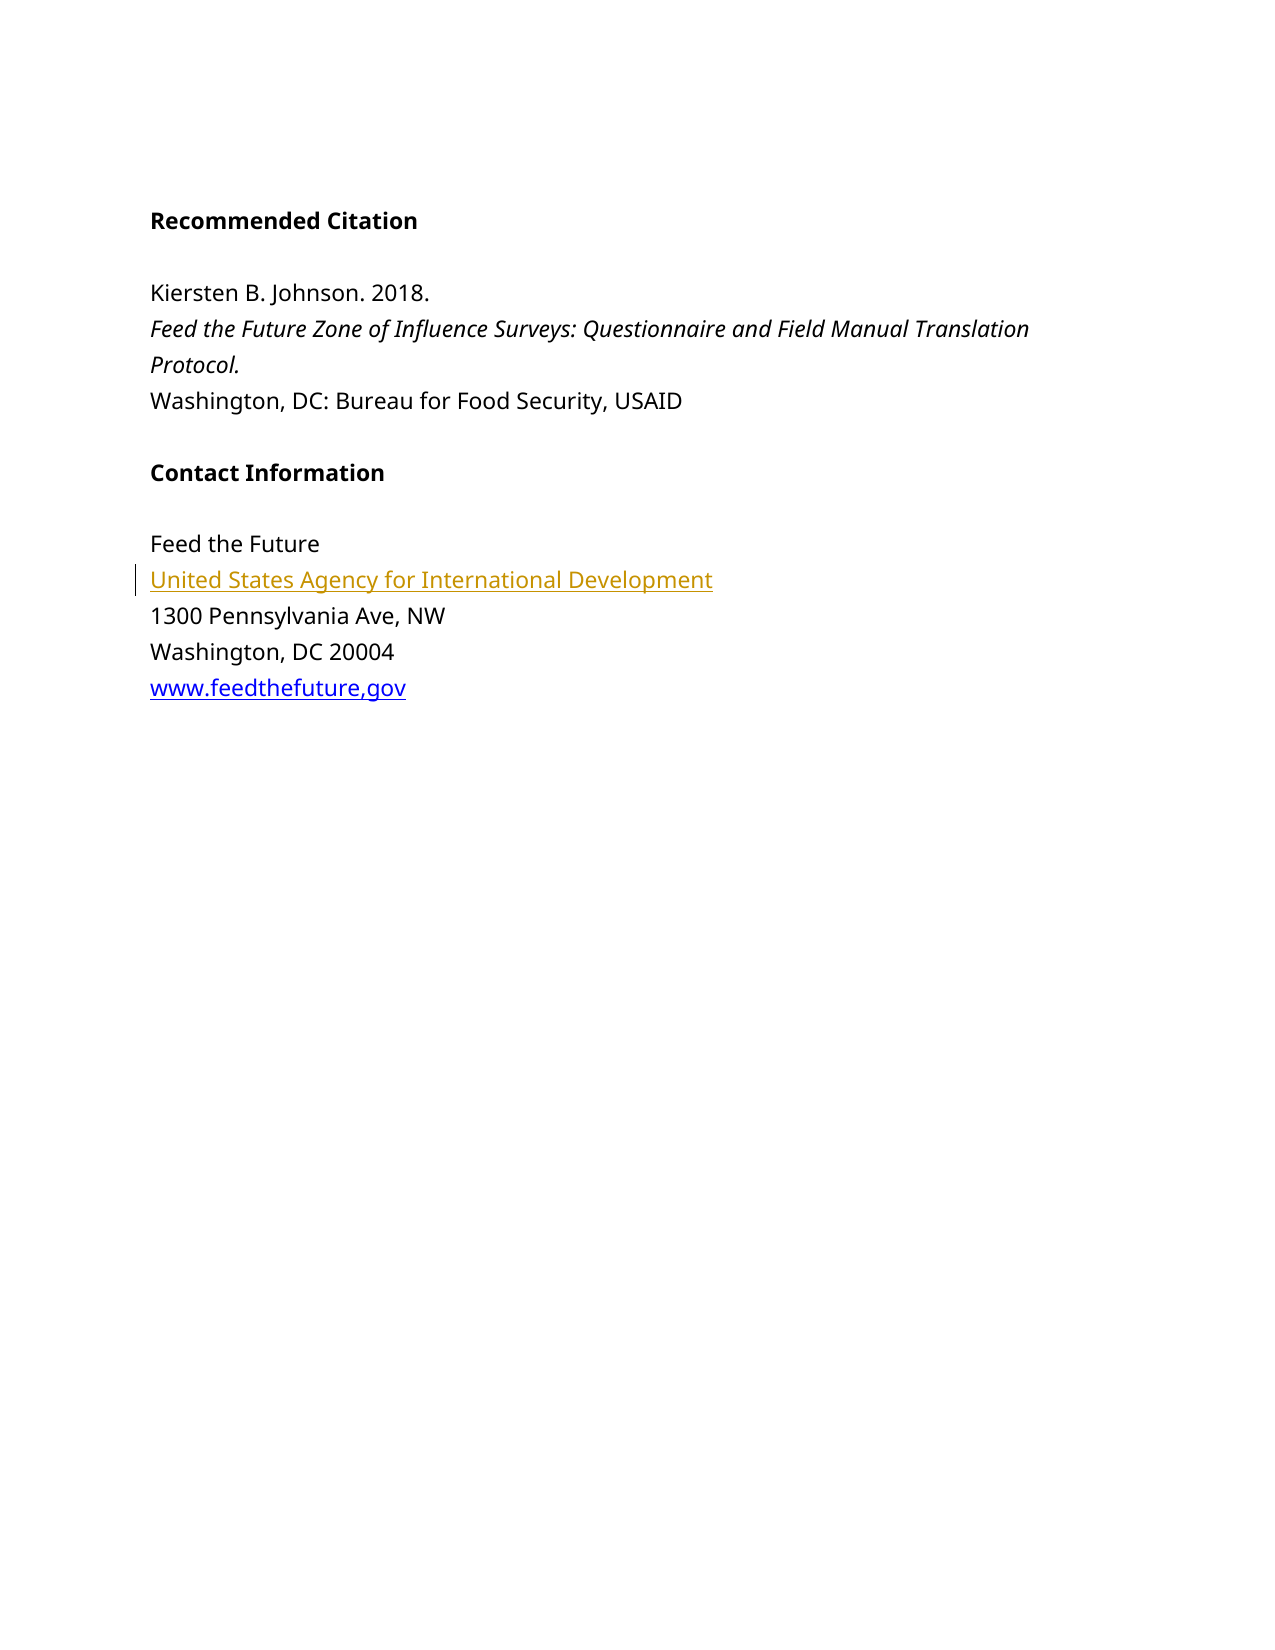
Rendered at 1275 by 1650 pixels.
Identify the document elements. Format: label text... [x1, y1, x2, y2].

text Kiersten B. Johnson. 2018. [150, 277, 1125, 308]
text Recommended Citation [150, 205, 1125, 236]
text Feed the Future [150, 528, 1125, 559]
text 1300 Pennsylvania Ave, NW [150, 600, 1125, 631]
text Feed the Future Zone of Influence Surveys: Questionnaire and Field Manual Translation Protocol. [150, 313, 1125, 380]
text Contact Information [150, 456, 1125, 488]
text Washington, DC 20004 [150, 636, 1125, 667]
text Washington, DC: Bureau for Food Security, USAID [150, 384, 1125, 416]
text www.feedthefuture,gov [150, 672, 1125, 703]
